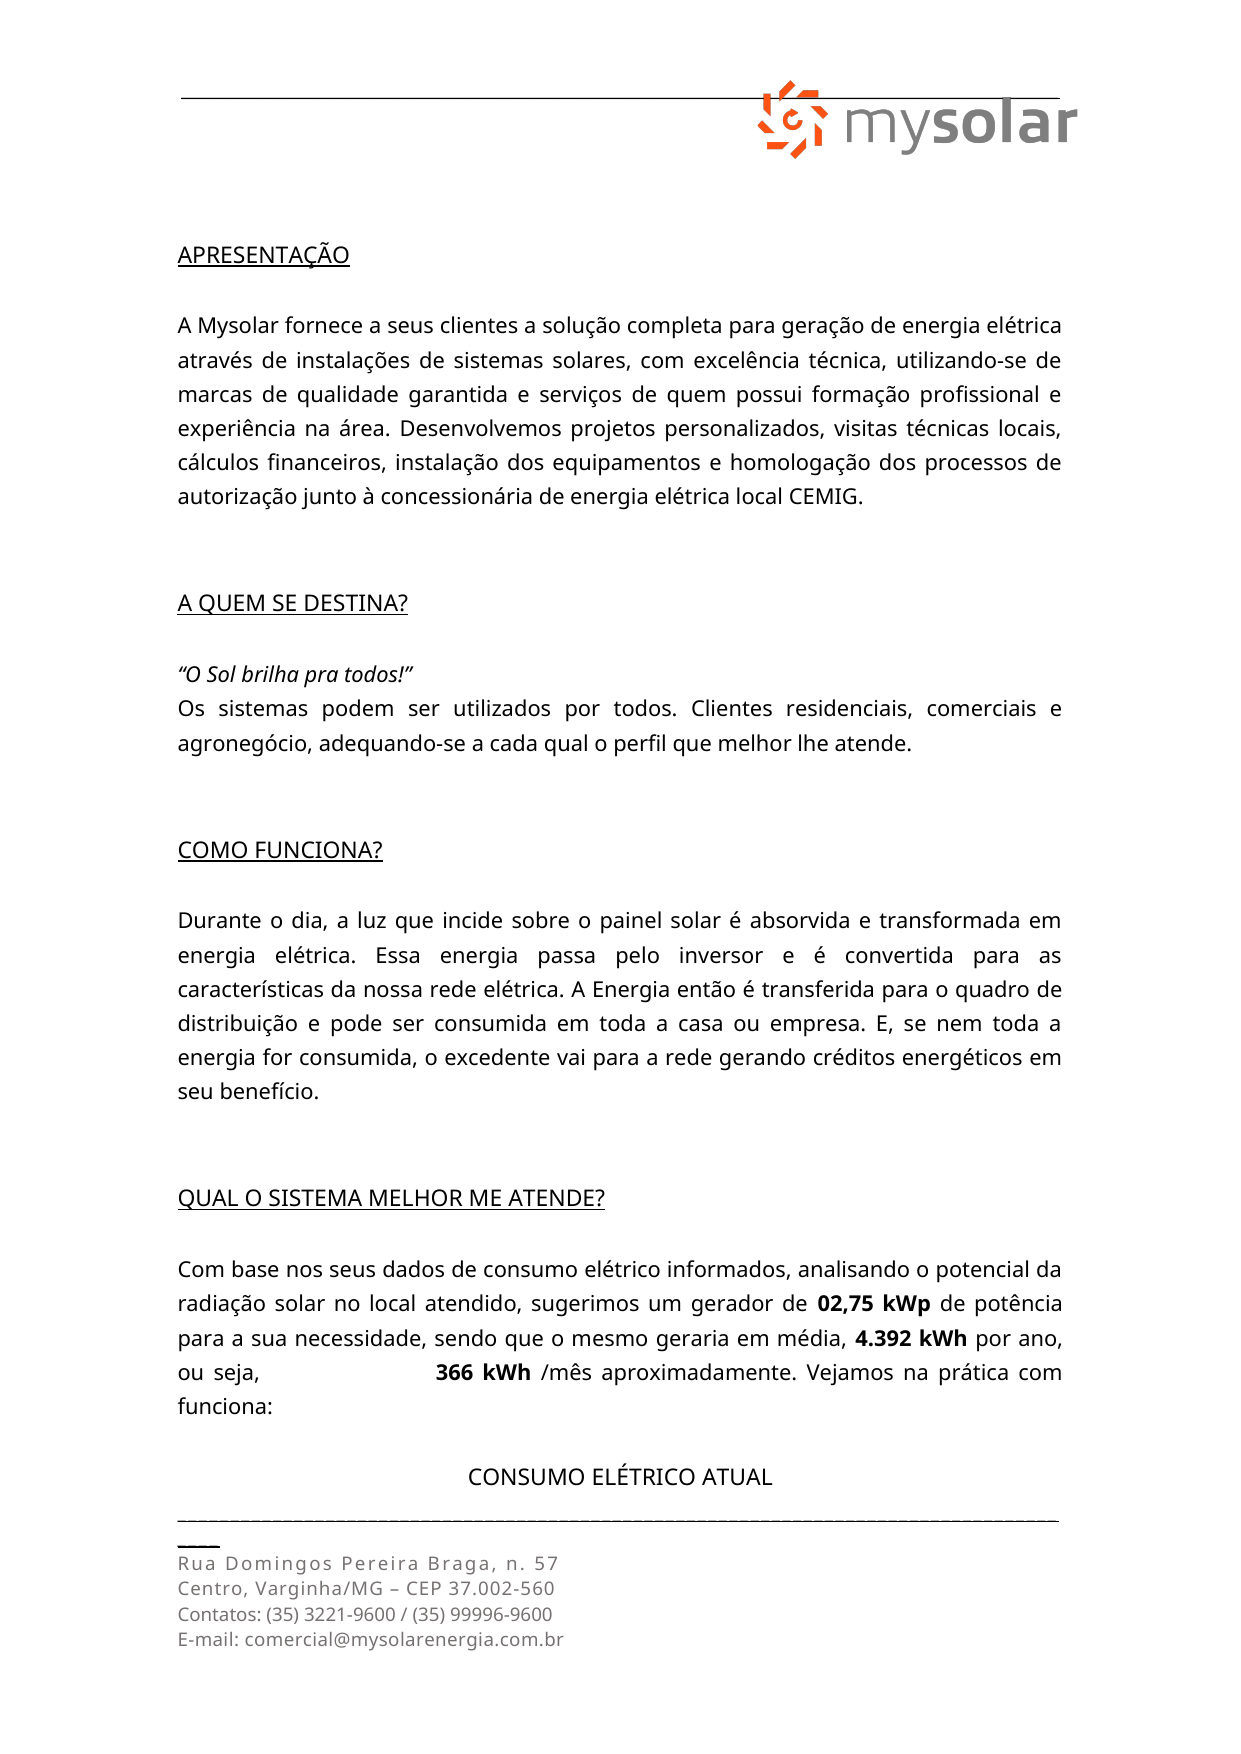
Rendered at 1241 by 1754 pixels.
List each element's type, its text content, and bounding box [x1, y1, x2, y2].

text COMO FUNCIONA? [177, 833, 1063, 865]
text Com base nos seus dados de consumo elétrico informados, analisando o potencial da radiação solar no local atendido, sugerimos um gerador de 02,75 kWp de potência para a sua necessidade, sendo que o mesmo geraria em média, 4.392 kWh por ano, ou seja, 366 kWh /mês aproximadamente. Vejamos na prática com funciona: [177, 1254, 1063, 1421]
picture [757, 80, 1078, 159]
text A Mysolar fornece a seus clientes a solução completa para geração de energia elétrica através de instalações de sistemas solares, com excelência técnica, utilizando-se de marcas de qualidade garantida e serviços de quem possui formação profissional e experiência na área. Desenvolvemos projetos personalizados, visitas técnicas locais, cálculos financeiros, instalação dos equipamentos e homologação dos processos de autorização junto à concessionária de energia elétrica local CEMIG. [177, 310, 1063, 511]
text A QUEM SE DESTINA? [177, 587, 1063, 618]
text “O Sol brilha pra todos!” [177, 659, 1063, 689]
text CONSUMO ELÉTRICO ATUAL [177, 1461, 1063, 1492]
text QUAL O SISTEMA MELHOR ME ATENDE? [177, 1182, 1063, 1213]
text Os sistemas podem ser utilizados por todos. Clientes residenciais, comerciais e agronegócio, adequando-se a cada qual o perfil que melhor lhe atende. [177, 693, 1063, 757]
text APRESENTAÇÃO [177, 238, 1063, 270]
text Durante o dia, a luz que incide sobre o painel solar é absorvida e transformada em energia elétrica. Essa energia passa pelo inversor e é convertida para as características da nossa rede elétrica. A Energia então é transferida para o quadro de distribuição e pode ser consumida em toda a casa ou empresa. E, se nem toda a energia for consumida, o excedente vai para a rede gerando créditos energéticos em seu benefício. [177, 905, 1063, 1106]
